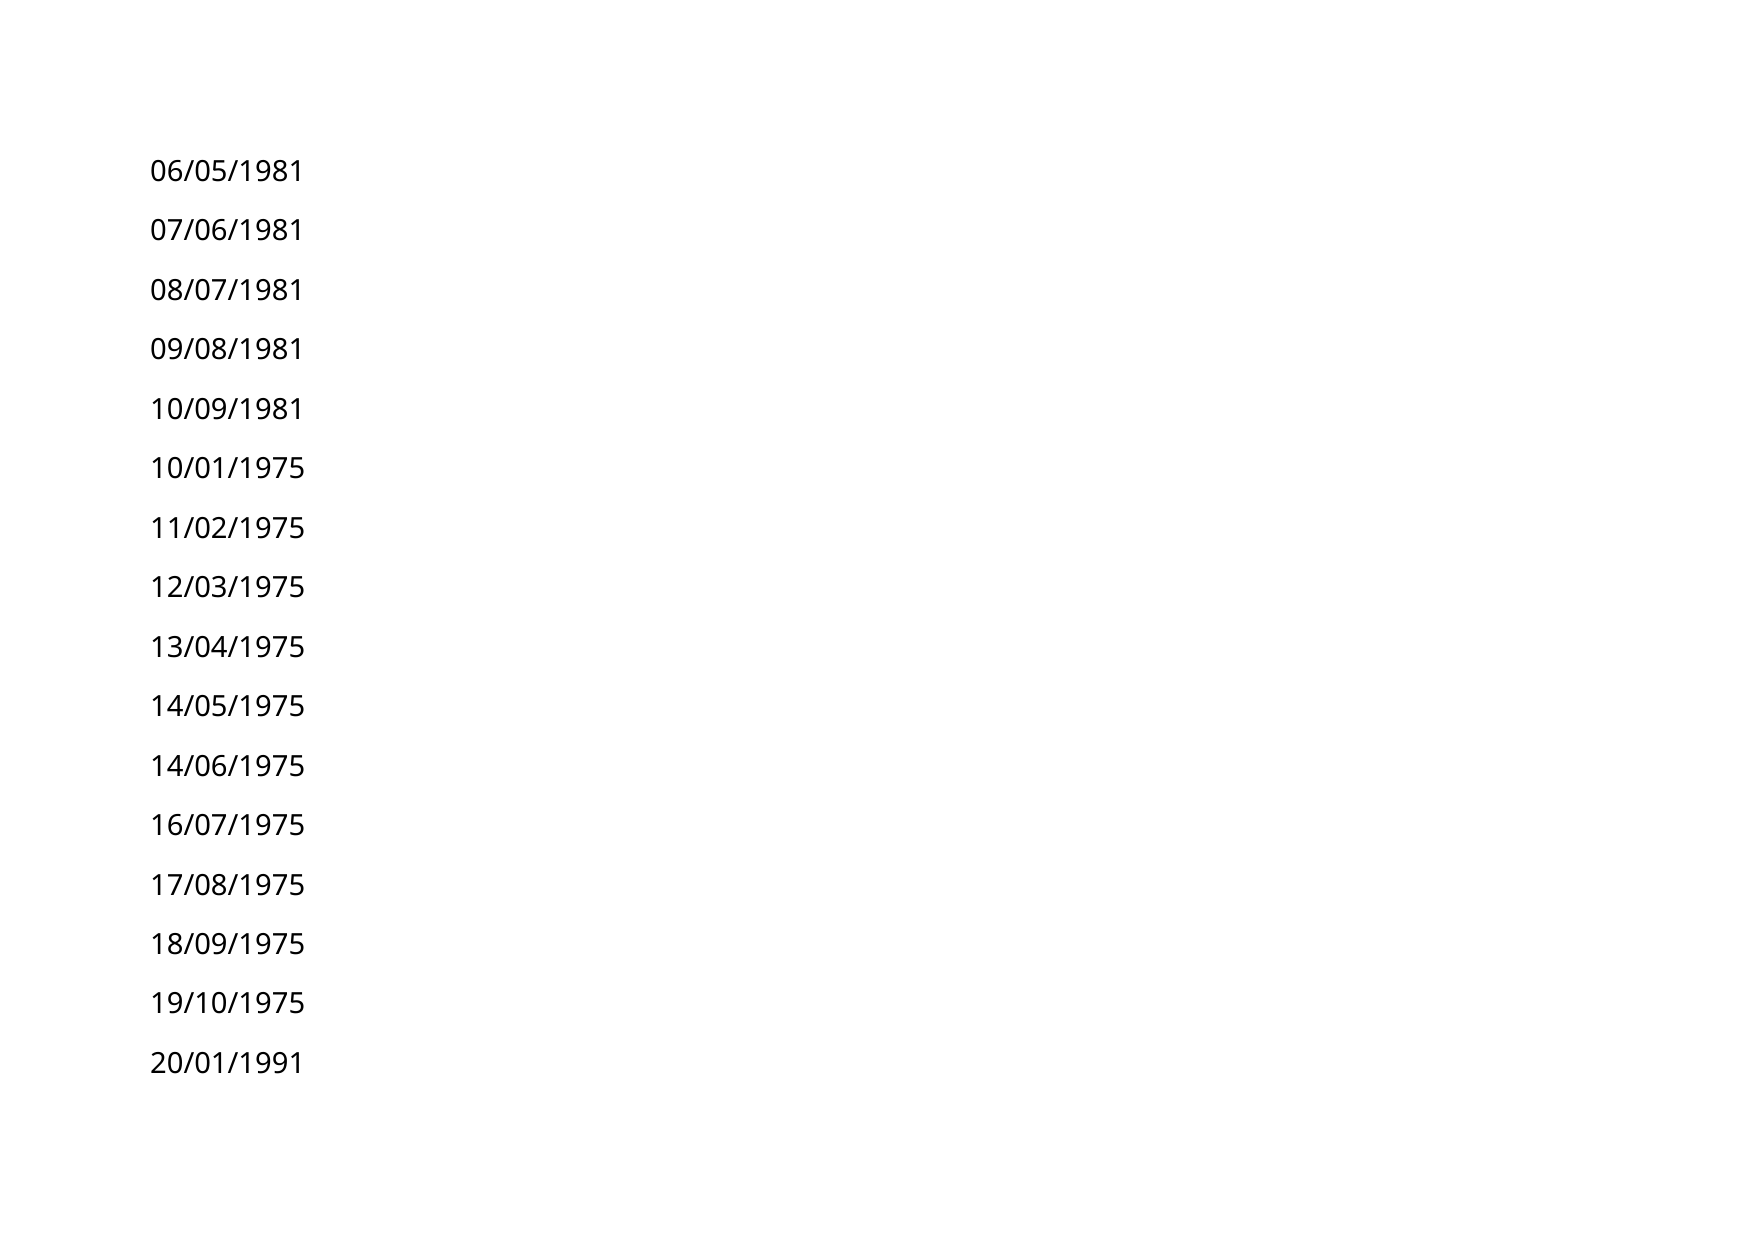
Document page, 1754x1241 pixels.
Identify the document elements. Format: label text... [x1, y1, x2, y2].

text 17/08/1975 [150, 864, 1604, 903]
text 10/09/1981 [150, 388, 1604, 428]
text 12/03/1975 [150, 566, 1604, 606]
text 14/06/1975 [150, 745, 1604, 784]
text 08/07/1981 [150, 269, 1604, 309]
text 20/01/1991 [150, 1042, 1604, 1082]
text 07/06/1981 [150, 209, 1604, 249]
text 11/02/1975 [150, 507, 1604, 547]
text 06/05/1981 [150, 150, 1604, 190]
text 16/07/1975 [150, 804, 1604, 844]
text 09/08/1981 [150, 328, 1604, 368]
text 10/01/1975 [150, 447, 1604, 487]
text 13/04/1975 [150, 626, 1604, 666]
text 18/09/1975 [150, 923, 1604, 963]
text 19/10/1975 [150, 983, 1604, 1022]
text 14/05/1975 [150, 685, 1604, 725]
